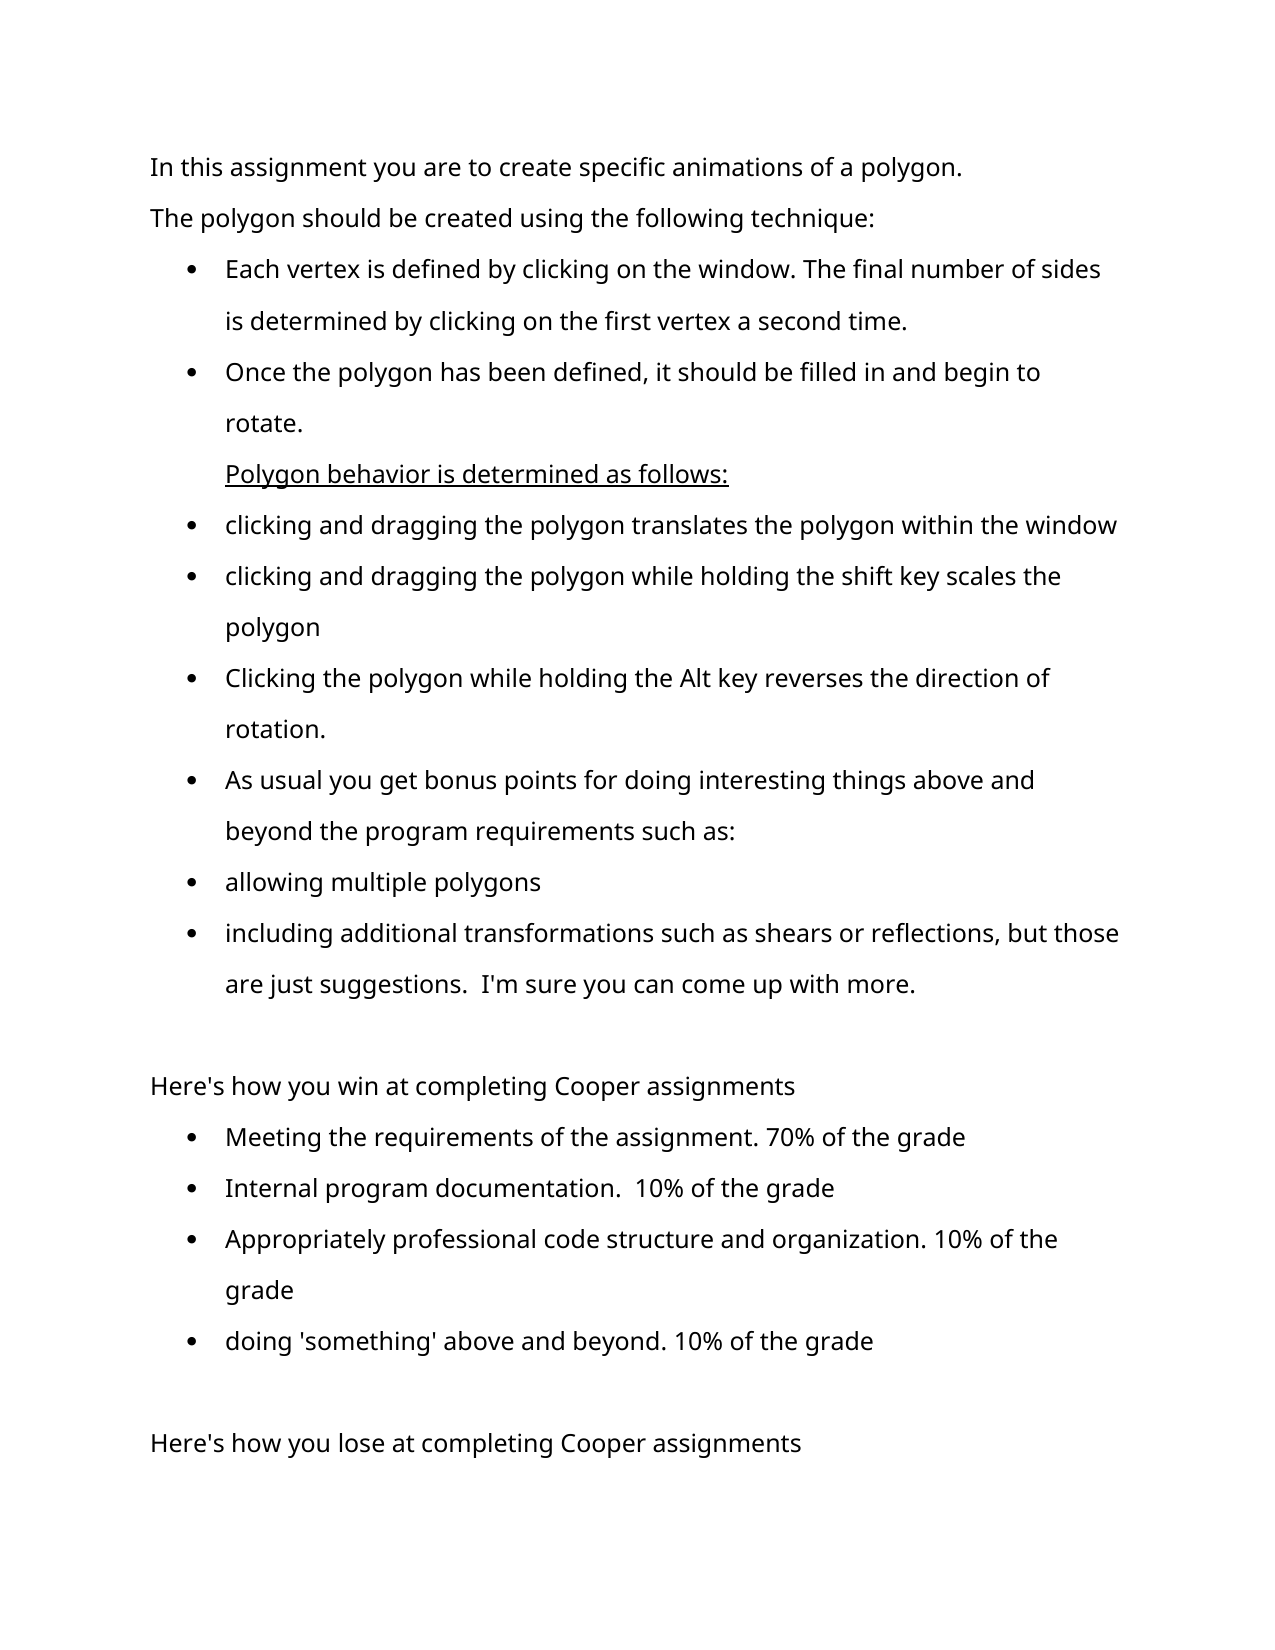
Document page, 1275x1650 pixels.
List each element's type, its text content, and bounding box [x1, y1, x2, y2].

list Polygon behavior is determined as follows: [225, 456, 1125, 490]
list Once the polygon has been defined, it should be filled in and begin to rotate. [187, 354, 1125, 439]
text The polygon should be created using the following technique: [150, 201, 1125, 235]
list clicking and dragging the polygon while holding the shift key scales the polygon [187, 558, 1125, 643]
list including additional transformations such as shears or reflections, but those are just suggestions. I'm sure you can come up with more. [187, 916, 1125, 1001]
text Here's how you lose at completing Cooper assignments [150, 1426, 1125, 1460]
list Clicking the polygon while holding the Alt key reverses the direction of rotation. [187, 660, 1125, 746]
list Meeting the requirements of the assignment. 70% of the grade [187, 1120, 1125, 1154]
list allowing multiple polygons [187, 864, 1125, 899]
list clicking and dragging the polygon translates the polygon within the window [187, 507, 1125, 541]
list doing 'something' above and beyond. 10% of the grade [187, 1324, 1125, 1358]
text In this assignment you are to create specific animations of a polygon. [150, 150, 1125, 184]
list Appropriately professional code structure and organization. 10% of the grade [187, 1222, 1125, 1307]
list As usual you get bonus points for doing interesting things above and beyond the program requirements such as: [187, 762, 1125, 848]
list Each vertex is defined by clicking on the window. The final number of sides is determined by clicking on the first vertex a second time. [187, 252, 1125, 337]
text Here's how you win at completing Cooper assignments [150, 1069, 1125, 1103]
list Internal program documentation. 10% of the grade [187, 1171, 1125, 1205]
